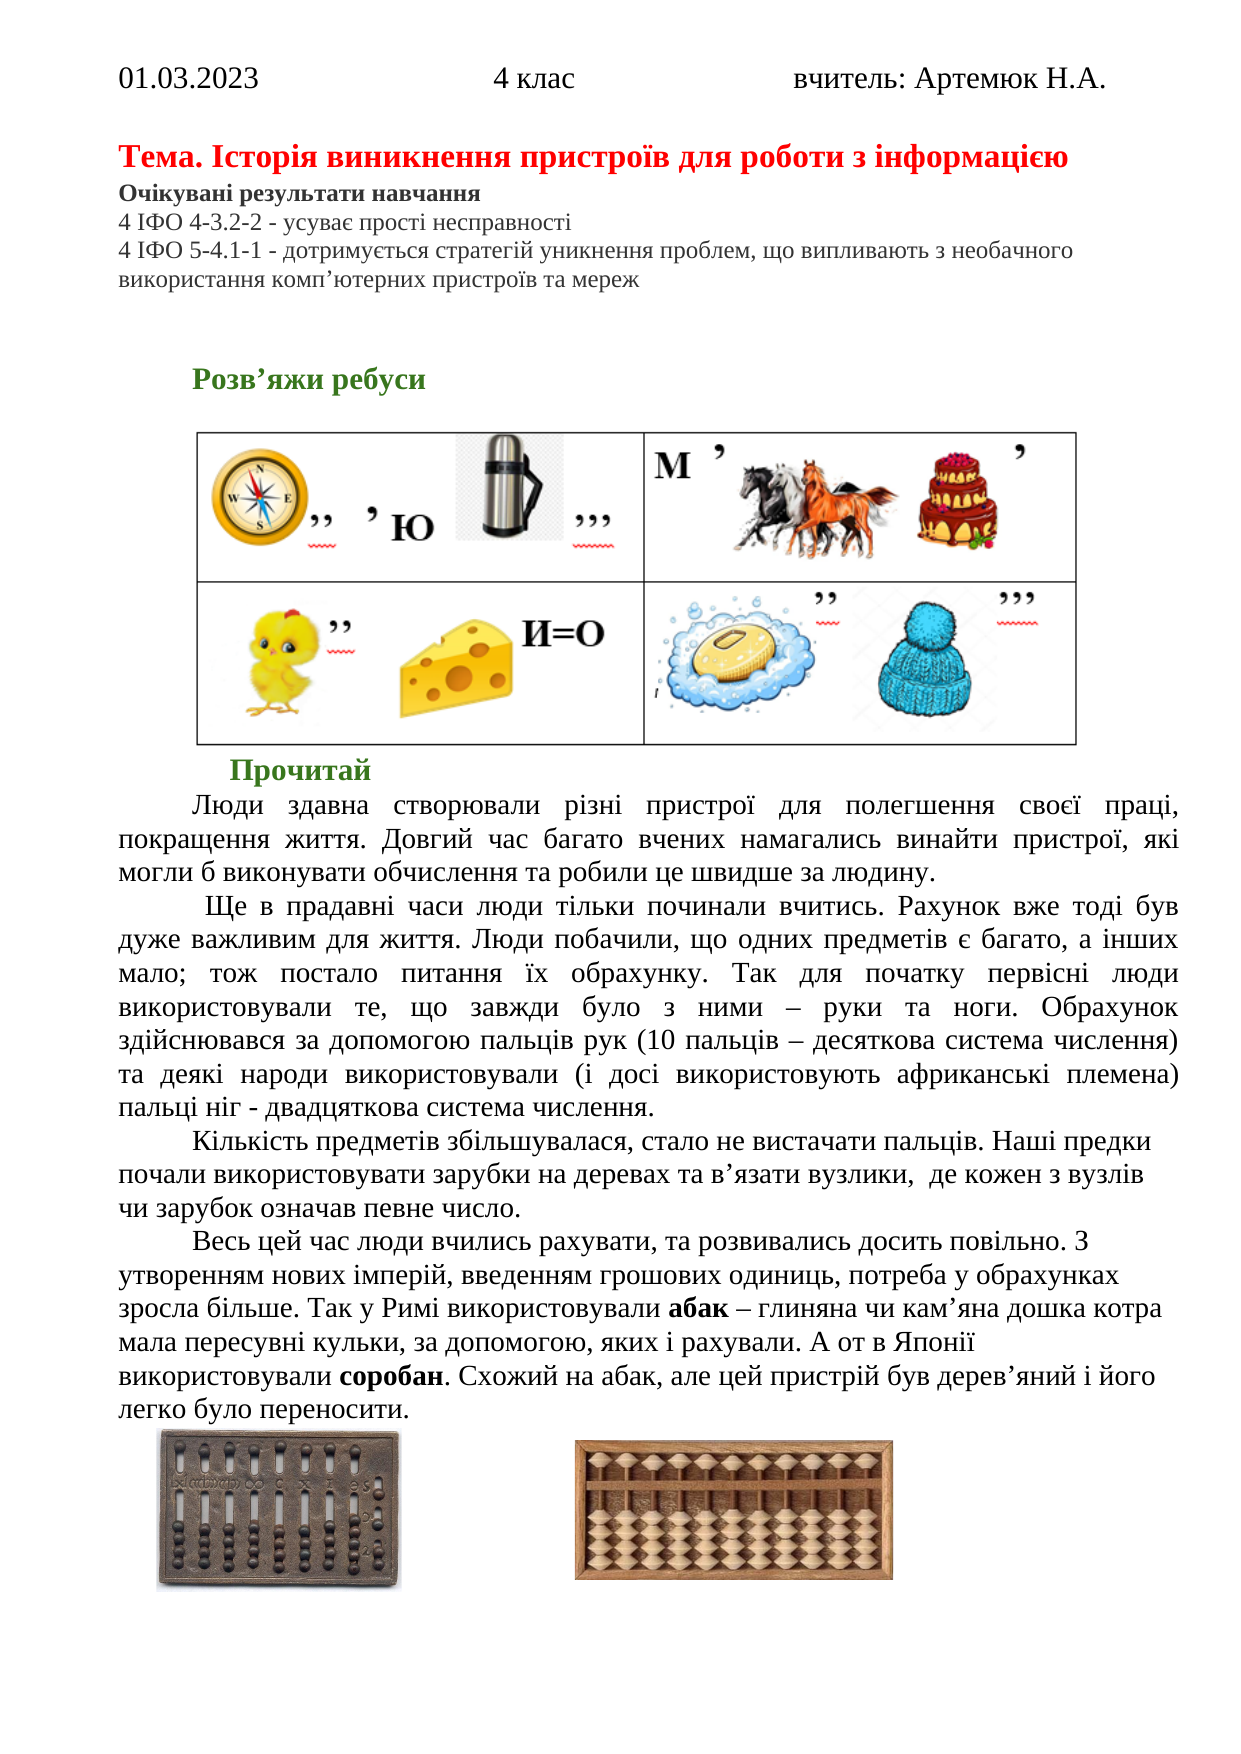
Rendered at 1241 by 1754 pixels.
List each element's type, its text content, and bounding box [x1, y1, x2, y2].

text Очікувані результати навчання [118, 178, 1180, 207]
text 4 ІФО 4-3.2-2 - усуває прості несправності [118, 207, 1180, 235]
text Кількість предметів збільшувалася, стало не вистачати пальців. Наші предки почали використовувати зарубки на деревах та в’язати вузлики, де кожен з вузлів чи зарубок означав певне число. [118, 1123, 1180, 1223]
text Ще в прадавні часи люди тільки починали вчитись. Рахунок вже тоді був дуже важливим для життя. Люди побачили, що одних предметів є багато, а інших мало; тож постало питання їх обрахунку. Так для початку первісні люди використовували те, що завжди було з ними – руки та ноги. Обрахунок здійснювався за допомогою пальців рук (10 пальців – десяткова система числення) та деякі народи використовували (і досі використовують африканські племена) пальці ніг - двадцяткова система числення. [118, 888, 1180, 1123]
picture [156, 1428, 402, 1592]
text Розв’яжи ребуси [192, 360, 1180, 396]
text Люди здавна створювали різні пристрої для полегшення своєї праці, покращення життя. Довгий час багато вчених намагались винайти пристрої, які могли б виконувати обчислення та робили це швидше за людину. [118, 787, 1180, 888]
picture [191, 431, 1084, 752]
text Прочитай [229, 751, 1180, 787]
text Тема. Історія виникнення пристроїв для роботи з інформацією [118, 136, 1180, 175]
text Весь цей час люди вчились рахувати, та розвивались досить повільно. З утворенням нових імперій, введенням грошових одиниць, потреба у обрахунках зросла більше. Так у Римі використовували абак – глиняна чи кам’яна дошка котра мала пересувні кульки, за допомогою, яких і рахували. А от в Японії використовували соробан. Схожий на абак, але цей пристрій був дерев’яний і його легко було переносити. [118, 1223, 1180, 1425]
text 01.03.2023 4 клас вчитель: Артемюк Н.А. [118, 59, 1180, 95]
picture [574, 1440, 894, 1580]
text 4 ІФО 5-4.1-1 - дотримується стратегій уникнення проблем, що випливають з необачного використання комп’ютерних пристроїв та мереж [118, 235, 1180, 293]
